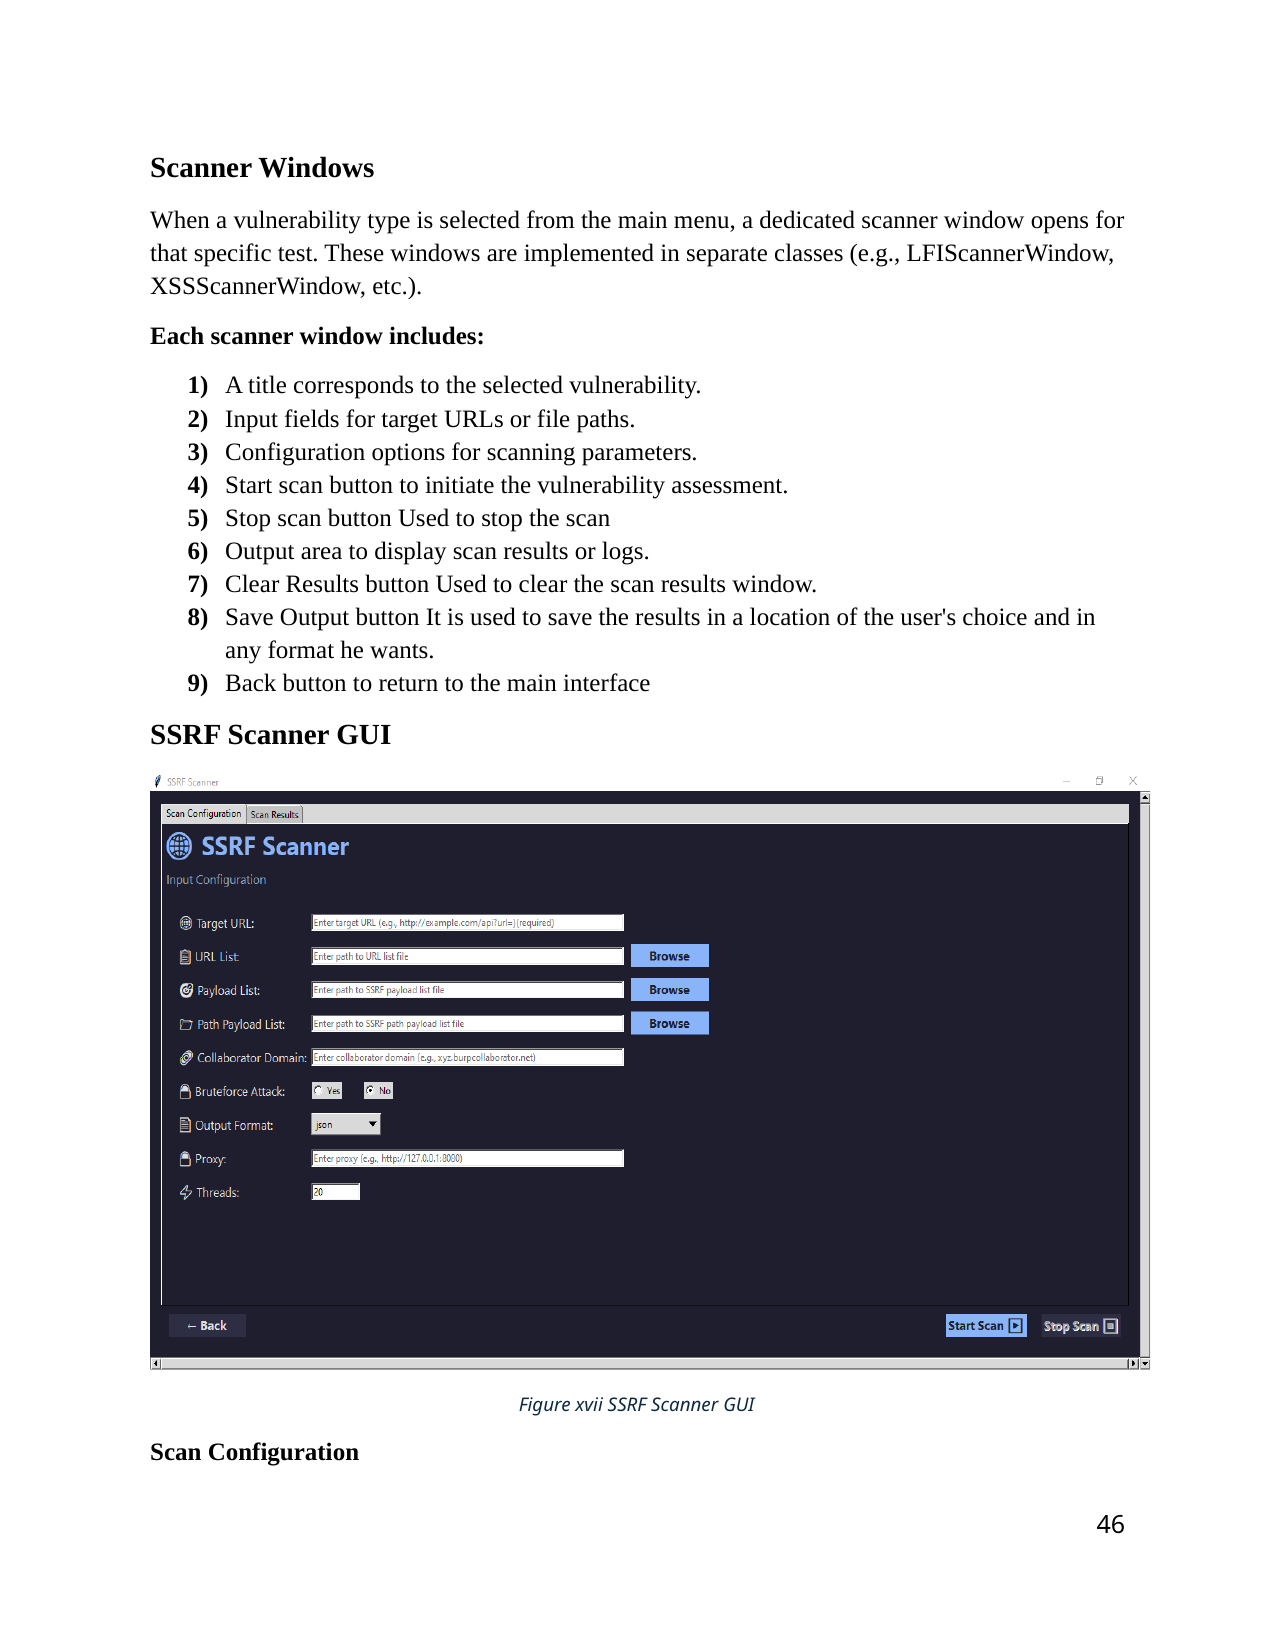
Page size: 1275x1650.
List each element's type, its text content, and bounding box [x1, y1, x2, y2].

text Scan Configuration [150, 1437, 1125, 1466]
list Clear Results button Used to clear the scan results window. [187, 569, 1125, 597]
picture [150, 772, 1150, 1370]
list A title corresponds to the selected vulnerability. [187, 371, 1125, 399]
text Figure xvii SSRF Scanner GUI [150, 1391, 1125, 1416]
list Stop scan button Used to stop the scan [187, 503, 1125, 531]
list Back button to return to the main interface [187, 668, 1125, 697]
list Save Output button It is used to save the results in a location of the user's choice and in any format he wants. [187, 602, 1125, 663]
list Start scan button to initiate the vulnerability assessment. [187, 470, 1125, 498]
text Each scanner window includes: [150, 321, 1125, 350]
list Input fields for target URLs or file paths. [187, 404, 1125, 432]
text Scanner Windows [150, 150, 1125, 183]
list Configuration options for scanning parameters. [187, 437, 1125, 465]
text SSRF Scanner GUI [150, 717, 1125, 751]
text When a vulnerability type is selected from the main menu, a dedicated scanner window opens for that specific test. These windows are implemented in separate classes (e.g., LFIScannerWindow, XSSScannerWindow, etc.). [150, 205, 1125, 300]
list Output area to display scan results or logs. [187, 536, 1125, 564]
